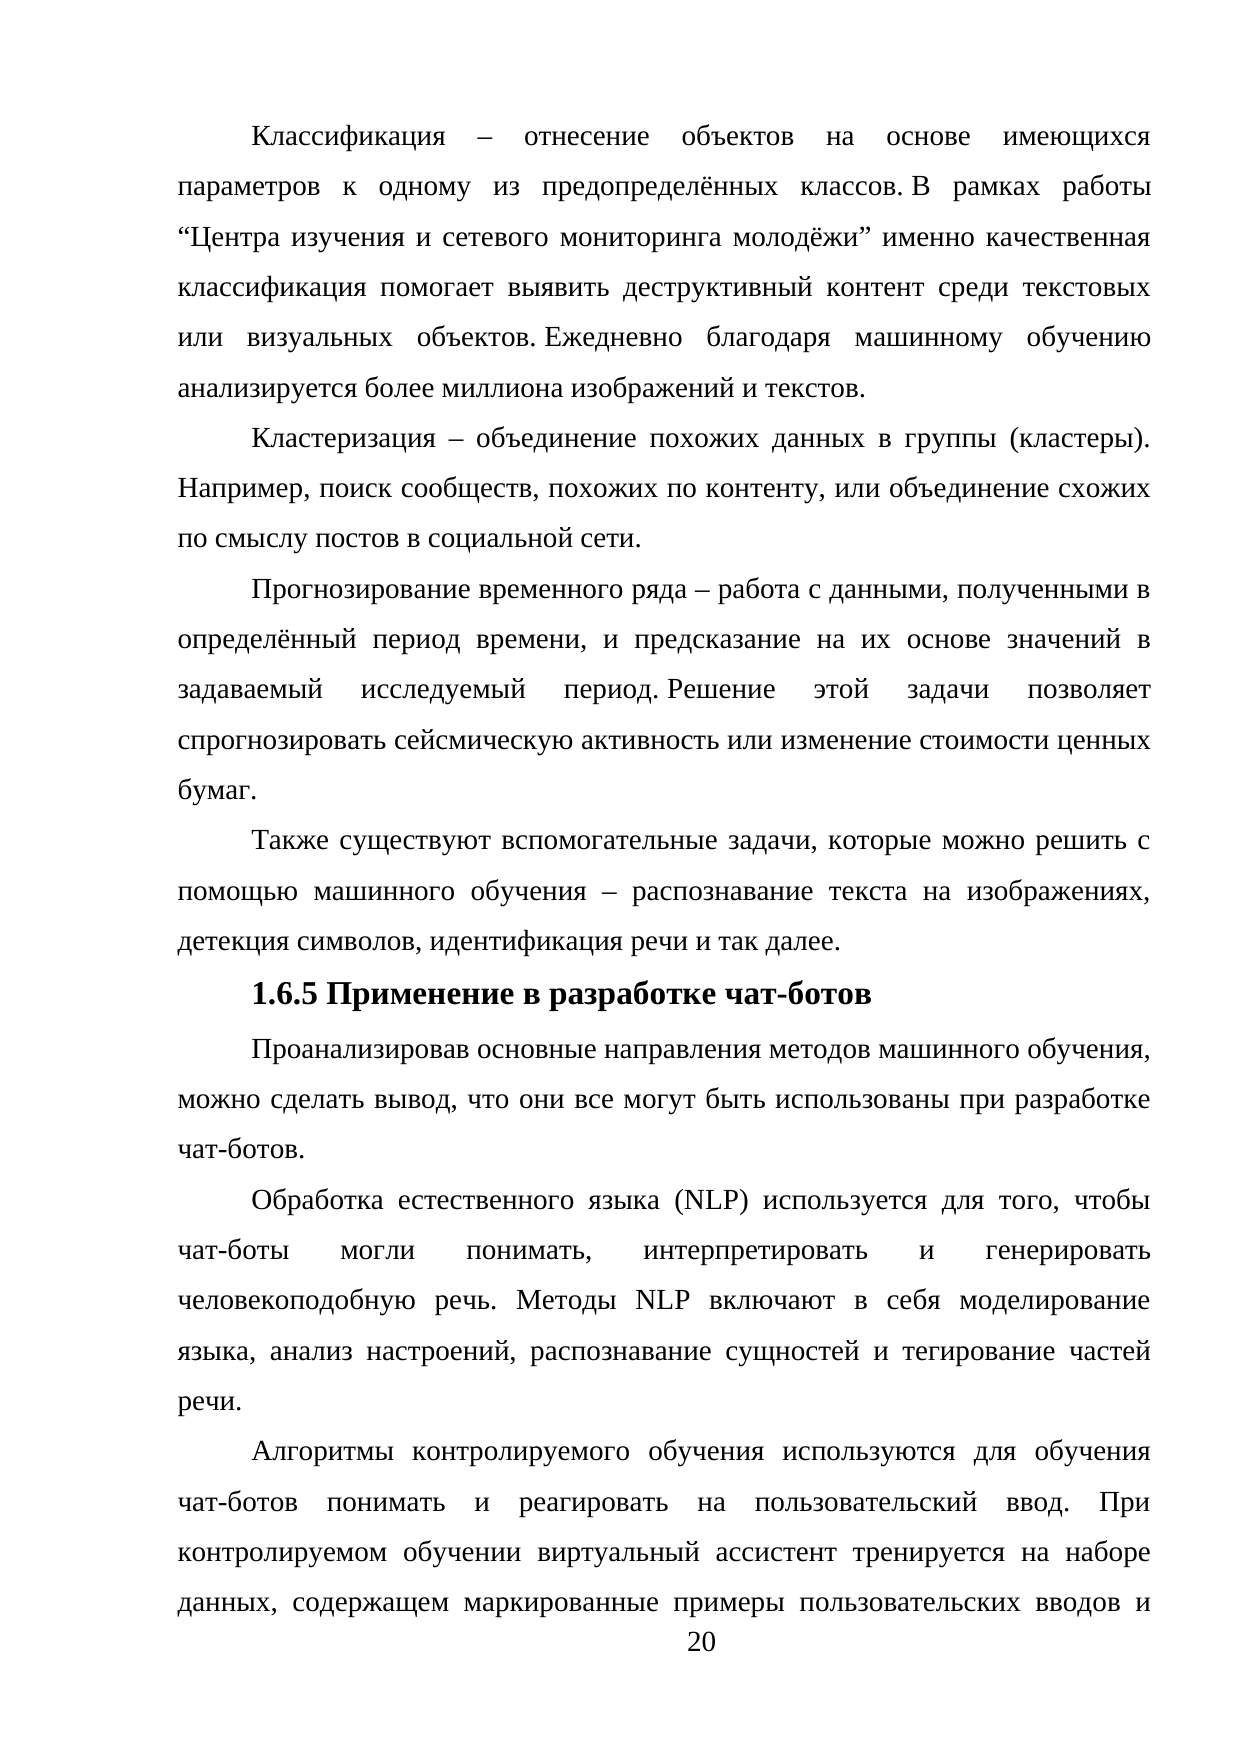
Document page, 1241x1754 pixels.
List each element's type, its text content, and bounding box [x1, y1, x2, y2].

text Кластеризация – объединение похожих данных в группы (кластеры). Например, поиск сообществ, похожих по контенту, или объединение схожих по смыслу постов в социальной сети. [177, 420, 1152, 554]
text 1.6.5 Применение в разработке чат-ботов [177, 973, 1152, 1012]
text Проанализировав основные направления методов машинного обучения, можно сделать вывод, что они все могут быть использованы при разработке чат-ботов. [177, 1031, 1152, 1165]
text Прогнозирование временного ряда – работа с данными, полученными в определённый период времени, и предсказание на их основе значений в задаваемый исследуемый период. Решение этой задачи позволяет спрогнозировать сейсмическую активность или изменение стоимости ценных бумаг. [177, 571, 1152, 806]
text Также существуют вспомогательные задачи, которые можно решить с помощью машинного обучения – распознавание текста на изображениях, детекция символов, идентификация речи и так далее. [177, 822, 1152, 957]
text Классификация – отнесение объектов на основе имеющихся параметров к одному из предопределённых классов. В рамках работы “Центра изучения и сетевого мониторинга молодёжи” именно качественная классификация помогает выявить деструктивный контент среди текстовых или визуальных объектов. Ежедневно благодаря машинному обучению анализируется более миллиона изображений и текстов. [177, 118, 1152, 403]
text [177, 1433, 1152, 1618]
text Обработка естественного языка (NLP) используется для того, чтобы чат-боты могли понимать, интерпретировать и генерировать человекоподобную речь. Методы NLP включают в себя моделирование языка, анализ настроений, распознавание сущностей и тегирование частей речи. [177, 1182, 1152, 1417]
